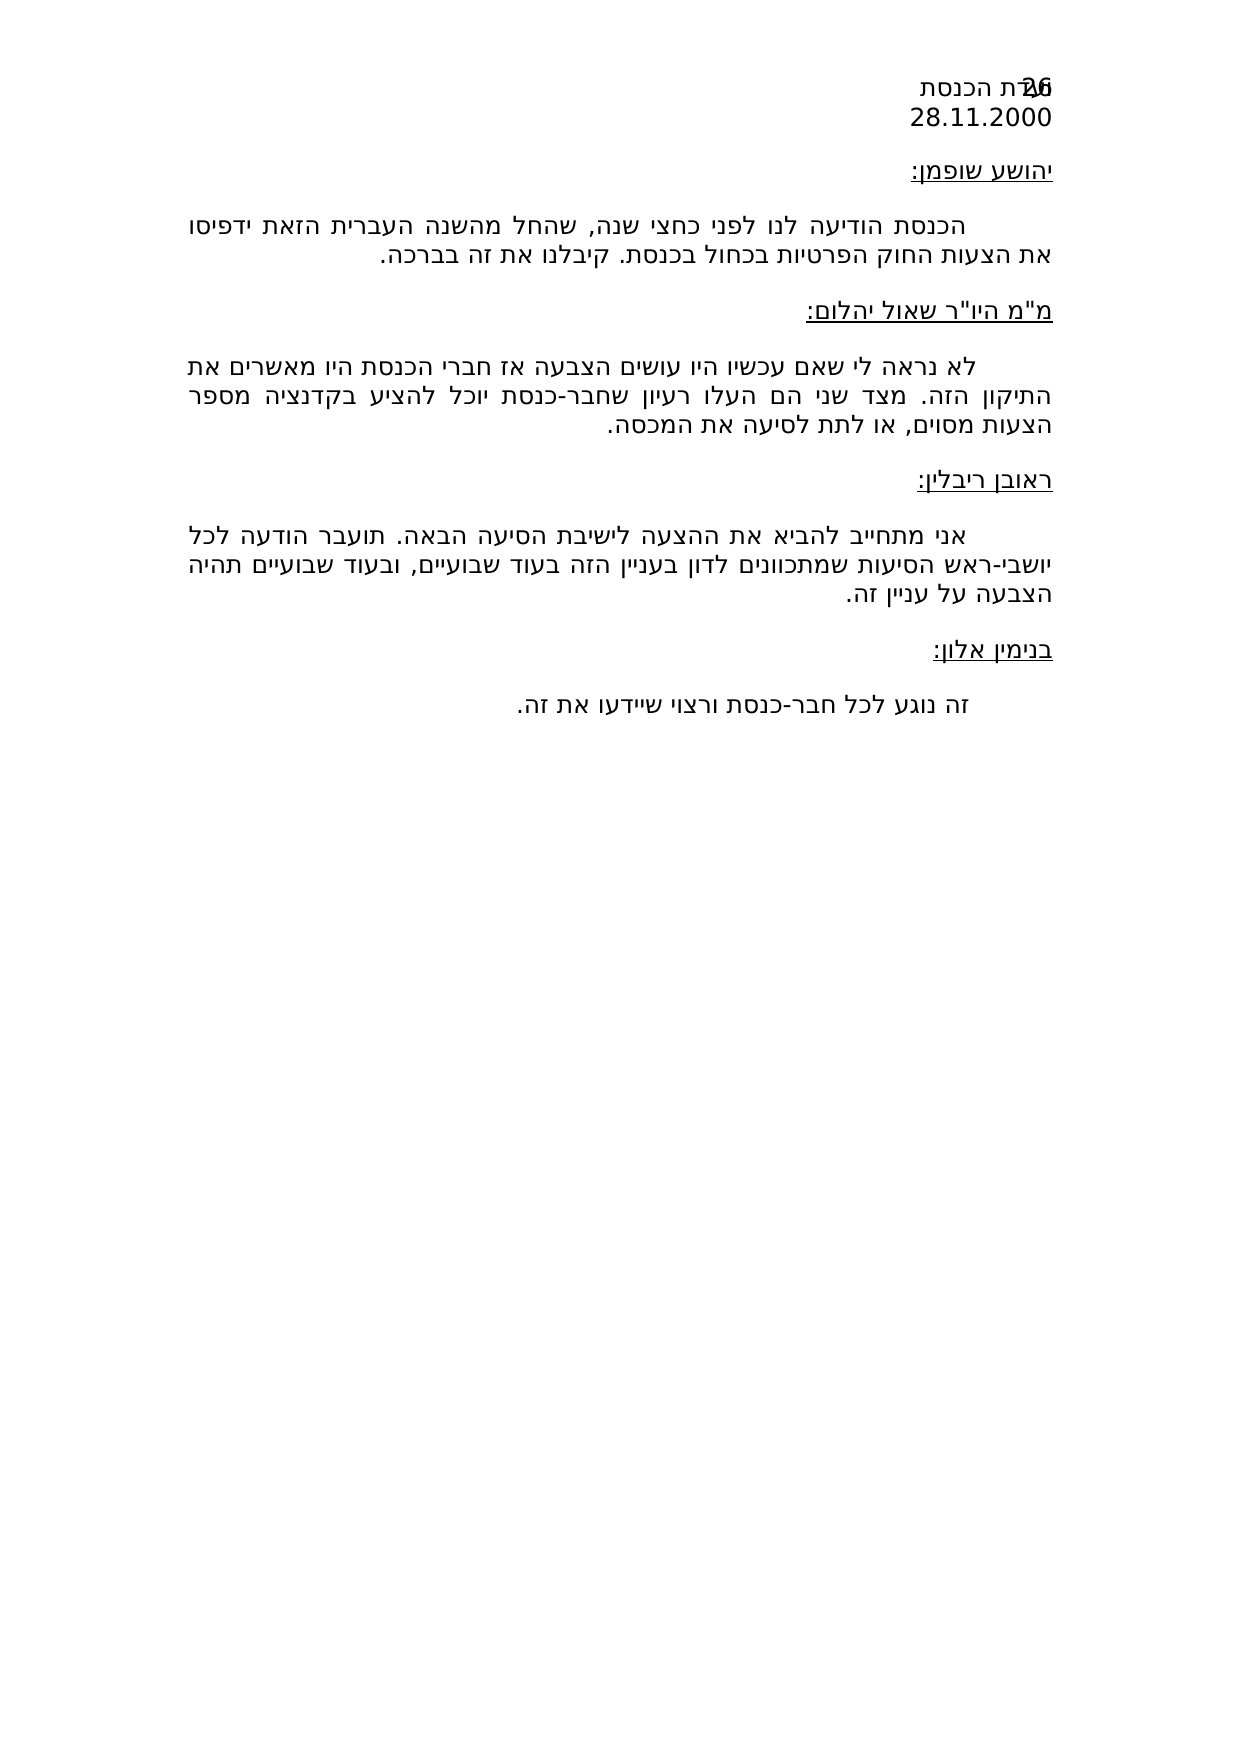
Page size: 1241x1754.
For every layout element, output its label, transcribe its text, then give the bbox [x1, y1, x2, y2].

text הכנסת הודיעה לנו לפני כחצי שנה, שהחל מהשנה העברית הזאת ידפיסו את הצעות החוק הפרטיות בכחול בכנסת. קיבלנו את זה בברכה. [187, 211, 1053, 270]
text לא נראה לי שאם עכשיו היו עושים הצבעה אז חברי הכנסת היו מאשרים את התיקון הזה. מצד שני הם העלו רעיון שחבר-כנסת יוכל להציע בקדנציה מספר הצעות מסוים, או לתת לסיעה את המכסה. [187, 352, 1053, 439]
text אני מתחייב להביא את ההצעה לישיבת הסיעה הבאה. תועבר הודעה לכל יושבי-ראש הסיעות שמתכוונים לדון בעניין הזה בעוד שבועיים, ובעוד שבועיים תהיה הצבעה על עניין זה. [187, 521, 1053, 608]
text מ"מ היו"ר שאול יהלום: [187, 296, 1053, 325]
text זה נוגע לכל חבר-כנסת ורצוי שיידעו את זה. [187, 690, 1053, 719]
text בנימין אלון: [187, 635, 1053, 664]
text ראובן ריבלין: [187, 466, 1053, 495]
text יהושע שופמן: [187, 156, 1053, 185]
